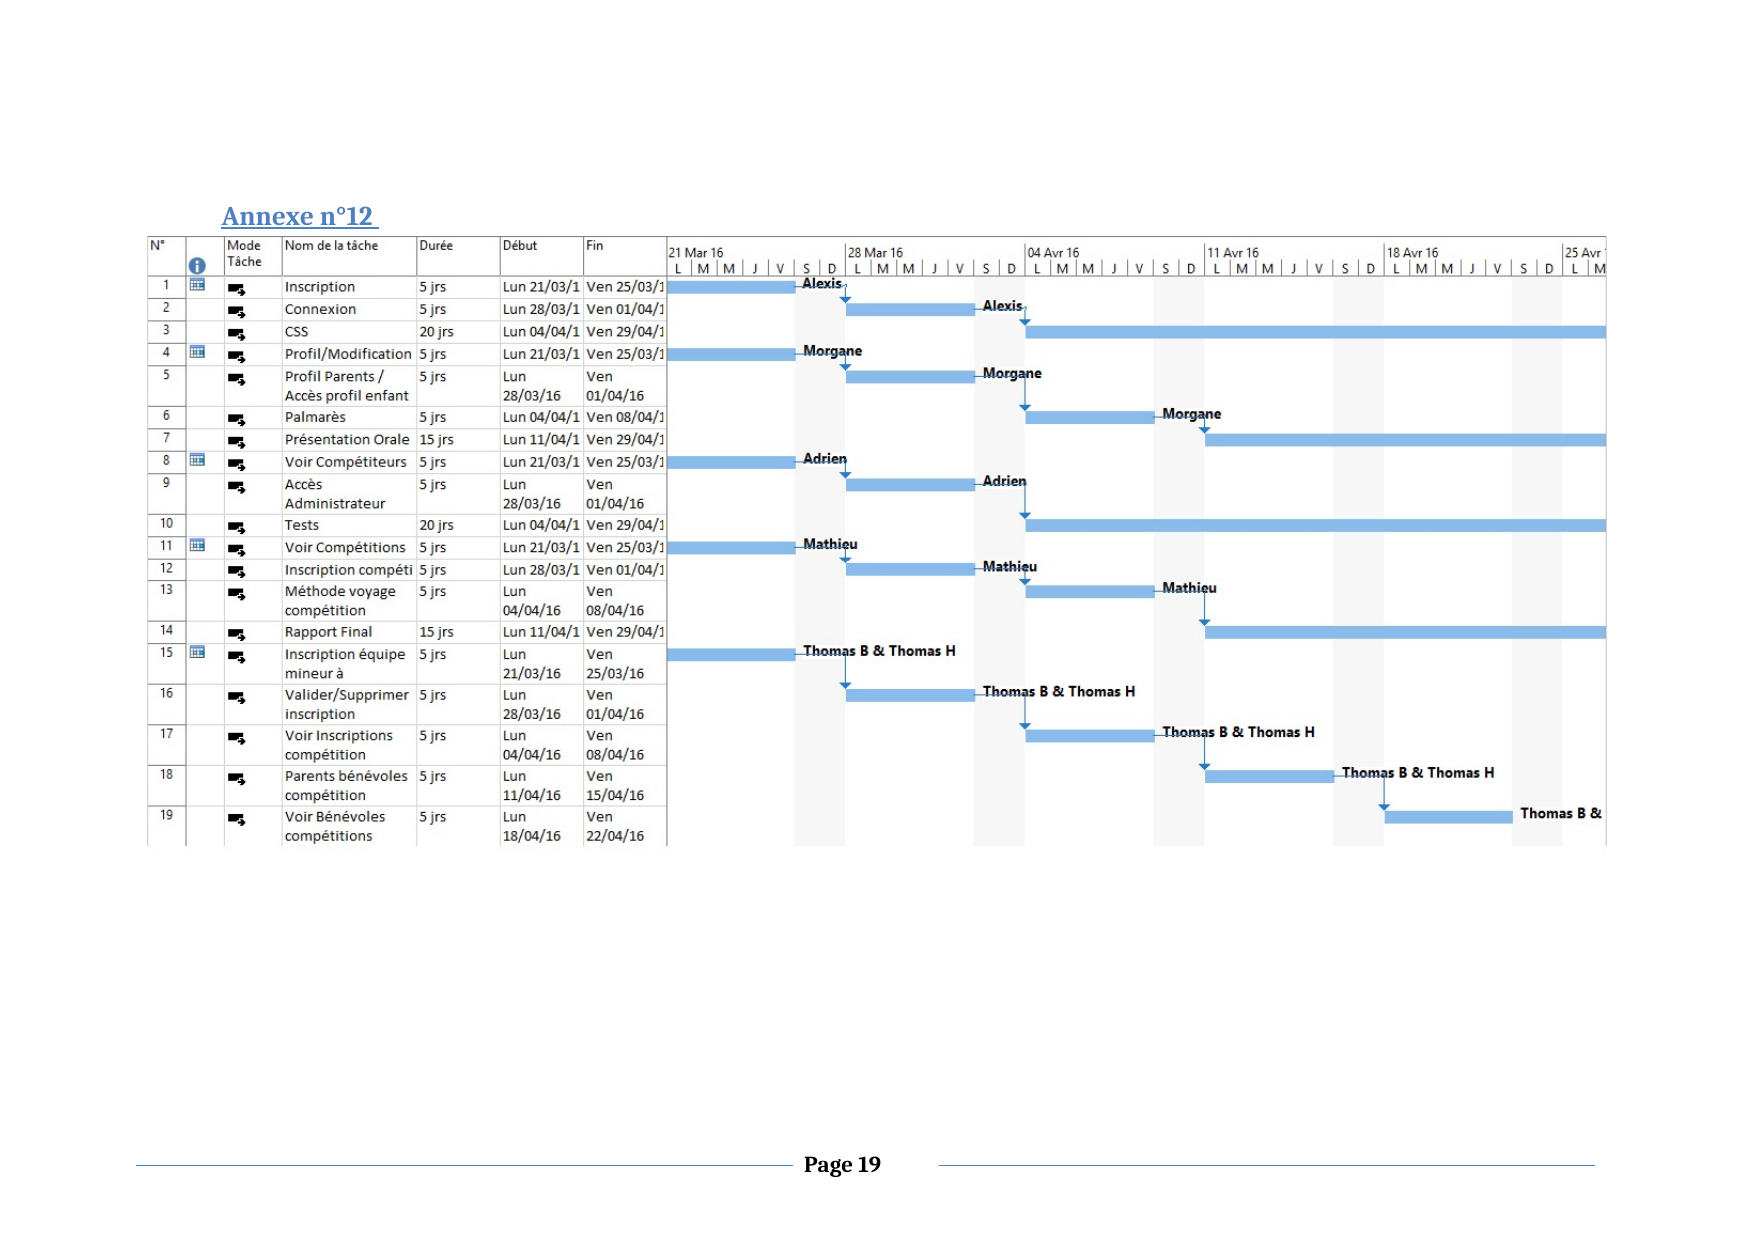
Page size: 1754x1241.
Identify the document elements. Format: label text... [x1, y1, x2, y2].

picture [147, 236, 1607, 954]
subtitle Annexe n°12 [221, 201, 1606, 232]
